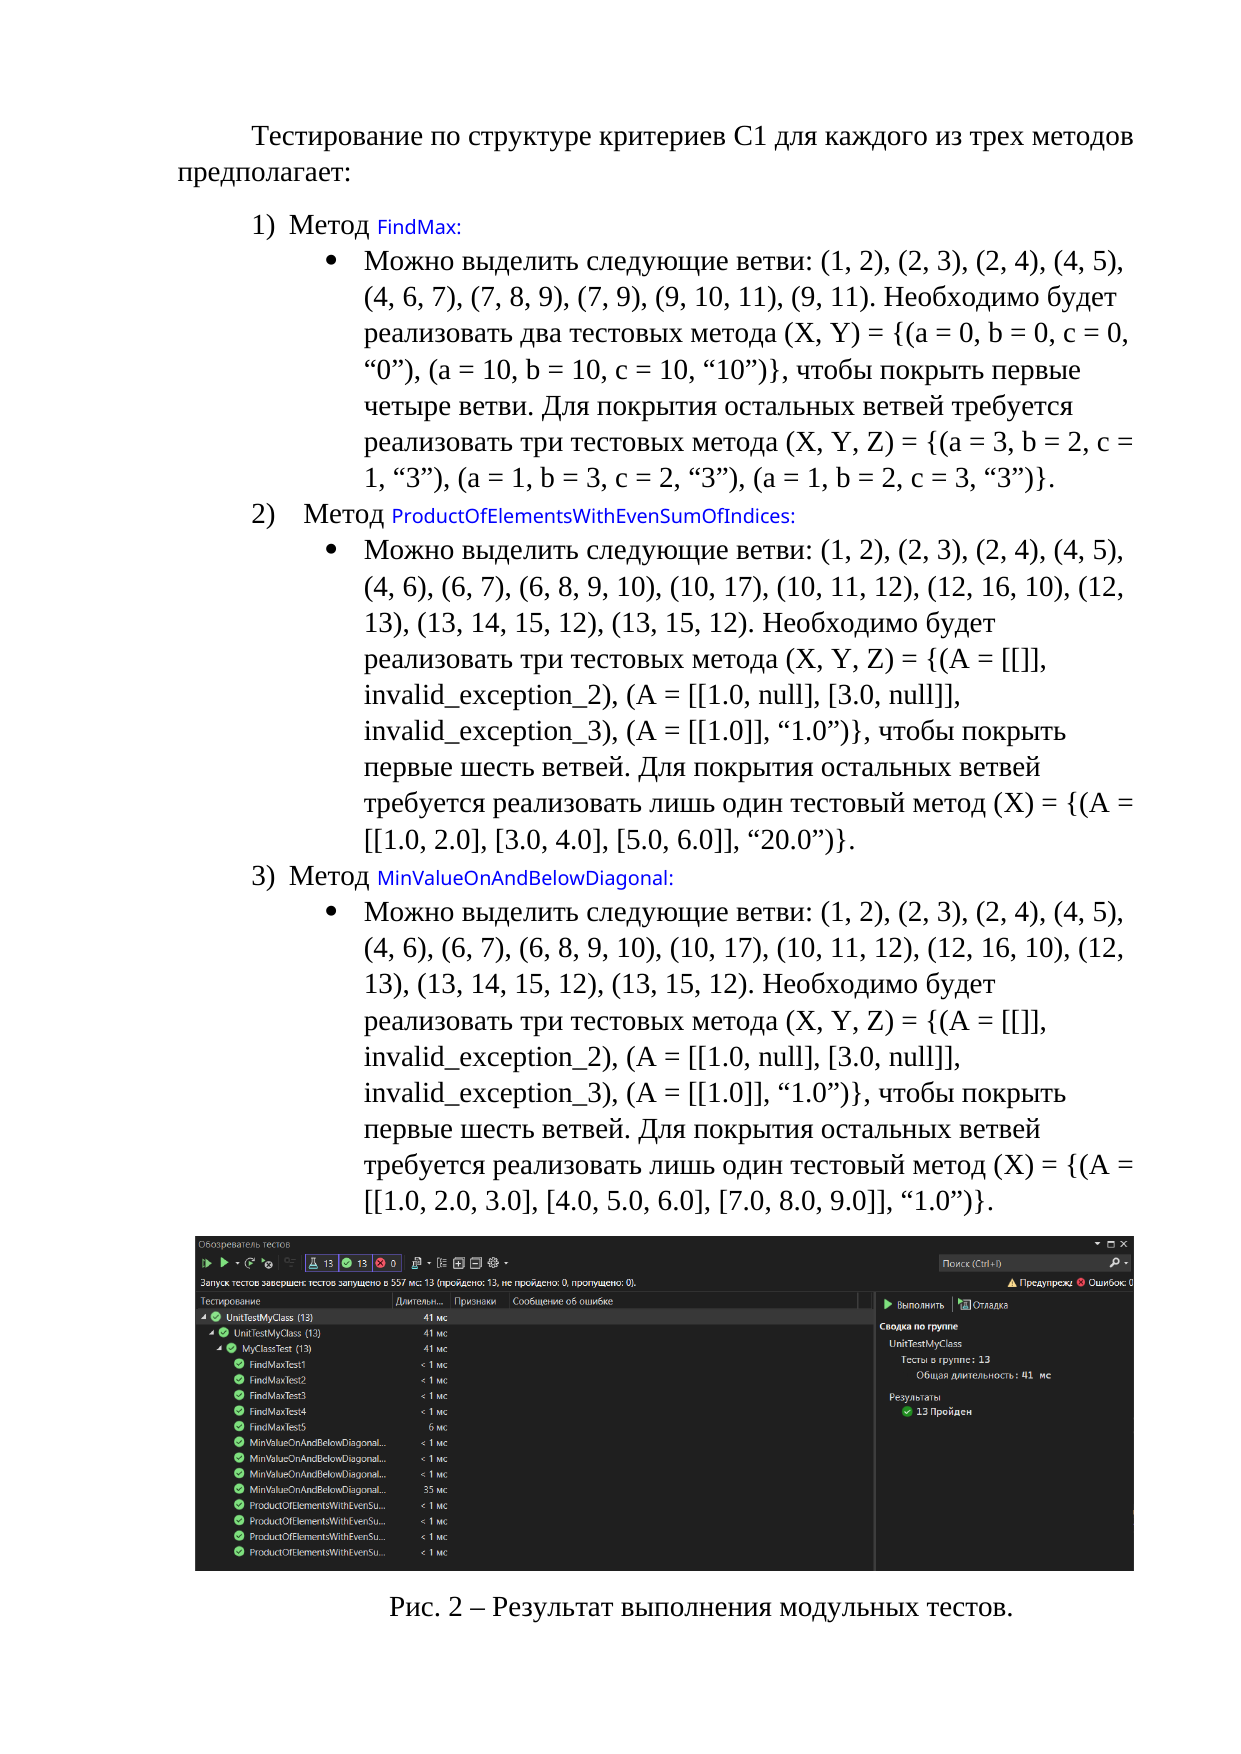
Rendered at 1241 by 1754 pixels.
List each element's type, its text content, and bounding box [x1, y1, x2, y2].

list Можно выделить следующие ветви: (1, 2), (2, 3), (2, 4), (4, 5), (4, 6), (6, 7), (6, 8, 9, 10), (10, 17), (10, 11, 12), (12, 16, 10), (12, 13), (13, 14, 15, 12), (13, 15, 12). Необходимо будет реализовать три тестовых метода (X, Y, Z) = {(A = [[]], invalid_exception_2), (A = [[1.0, null], [3.0, null]], invalid_exception_3), (A = [[1.0]], “1.0”)}, чтобы покрыть первые шесть ветвей. Для покрытия остальных ветвей требуется реализовать лишь один тестовый метод (X) = {(A = [[1.0, 2.0], [3.0, 4.0], [5.0, 6.0]], “20.0”)}. [326, 532, 1152, 855]
text Рис. 2 – Результат выполнения модульных тестов. [177, 1589, 1152, 1622]
list Метод MinValueOnAndBelowDiagonal: [251, 858, 1152, 891]
picture [195, 1236, 1134, 1571]
text Тестирование по структуре критериев C1 для каждого из трех методов предполагает: [177, 118, 1152, 188]
list Метод FindMax: [251, 207, 1152, 241]
list Можно выделить следующие ветви: (1, 2), (2, 3), (2, 4), (4, 5), (4, 6), (6, 7), (6, 8, 9, 10), (10, 17), (10, 11, 12), (12, 16, 10), (12, 13), (13, 14, 15, 12), (13, 15, 12). Необходимо будет реализовать три тестовых метода (X, Y, Z) = {(A = [[]], invalid_exception_2), (A = [[1.0, null], [3.0, null]], invalid_exception_3), (A = [[1.0]], “1.0”)}, чтобы покрыть первые шесть ветвей. Для покрытия остальных ветвей требуется реализовать лишь один тестовый метод (X) = {(A = [[1.0, 2.0, 3.0], [4.0, 5.0, 6.0], [7.0, 8.0, 9.0]], “1.0”)}. [326, 894, 1152, 1217]
list Метод ProductOfElementsWithEvenSumOfIndices: [251, 496, 1152, 530]
list Можно выделить следующие ветви: (1, 2), (2, 3), (2, 4), (4, 5), (4, 6, 7), (7, 8, 9), (7, 9), (9, 10, 11), (9, 11). Необходимо будет реализовать два тестовых метода (X, Y) = {(a = 0, b = 0, c = 0, “0”), (a = 10, b = 10, c = 10, “10”)}, чтобы покрыть первые четыре ветви. Для покрытия остальных ветвей требуется реализовать три тестовых метода (X, Y, Z) = {(a = 3, b = 2, c = 1, “3”), (a = 1, b = 3, c = 2, “3”), (a = 1, b = 2, c = 3, “3”)}. [326, 243, 1152, 494]
